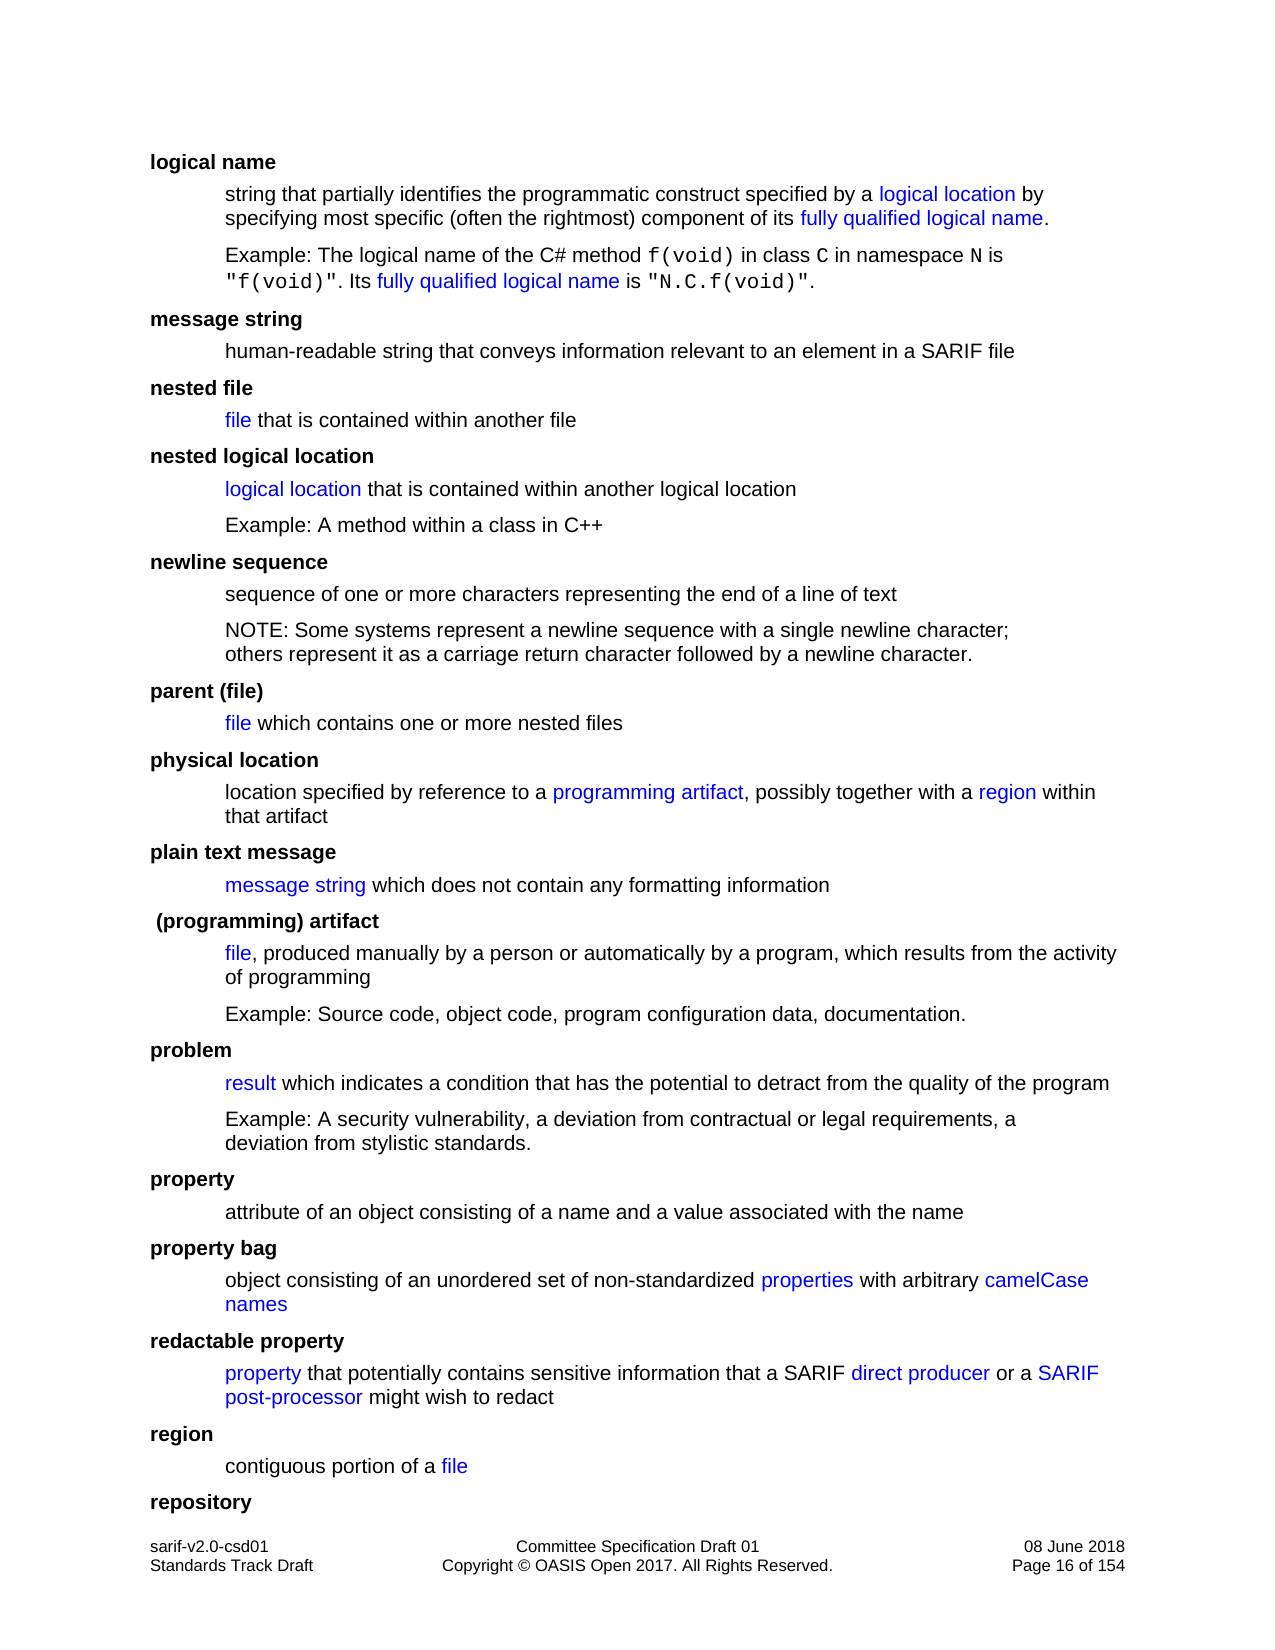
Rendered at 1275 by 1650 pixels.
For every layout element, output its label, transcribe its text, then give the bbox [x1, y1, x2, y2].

text Example: Source code, object code, program configuration data, documentation. [225, 1002, 1050, 1026]
text logical name [150, 150, 825, 174]
text file, produced manually by a person or automatically by a program, which results from the activity of programming [225, 941, 1125, 989]
text region [150, 1421, 825, 1445]
text NOTE: Some systems represent a newline sequence with a single newline character; others represent it as a carriage return character followed by a newline character. [225, 618, 1050, 666]
text property that potentially contains sensitive information that a SARIF direct producer or a SARIF post-processor might wish to redact [225, 1361, 1125, 1409]
text string that partially identifies the programmatic construct specified by a logical location by specifying most specific (often the rightmost) component of its fully qualified logical name. [225, 182, 1125, 230]
text repository [150, 1490, 825, 1514]
text Example: The logical name of the C# method f(void) in class C in namespace N is "f(void)". Its fully qualified logical name is "N.C.f(void)". [225, 243, 1050, 294]
text result which indicates a condition that has the potential to detract from the quality of the program [225, 1070, 1125, 1094]
text problem [150, 1038, 825, 1062]
text message string [150, 307, 825, 331]
text location specified by reference to a programming artifact, possibly together with a region within that artifact [225, 780, 1125, 828]
text logical location that is contained within another logical location [225, 477, 1125, 501]
text file that is contained within another file [225, 408, 1125, 432]
text property [150, 1167, 825, 1191]
text message string which does not contain any formatting information [225, 872, 1125, 896]
text parent (file) [150, 679, 825, 703]
text Example: A security vulnerability, a deviation from contractual or legal requirements, a deviation from stylistic standards. [225, 1107, 1050, 1155]
text attribute of an object consisting of a name and a value associated with the name [225, 1199, 1125, 1223]
text file which contains one or more nested files [225, 711, 1125, 735]
text redactable property [150, 1329, 825, 1353]
text plain text message [150, 840, 825, 864]
text (programming) artifact [150, 909, 825, 933]
text physical location [150, 747, 825, 771]
text nested logical location [150, 444, 825, 468]
text nested file [150, 376, 825, 399]
text Example: A method within a class in C++ [225, 513, 1050, 537]
text object consisting of an unordered set of non-standardized properties with arbitrary camelCase names [225, 1268, 1125, 1316]
text contiguous portion of a file [225, 1454, 1125, 1478]
text property bag [150, 1236, 825, 1260]
text human-readable string that conveys information relevant to an element in a SARIF file [225, 339, 1125, 363]
text sequence of one or more characters representing the end of a line of text [225, 582, 1125, 606]
text newline sequence [150, 549, 825, 573]
